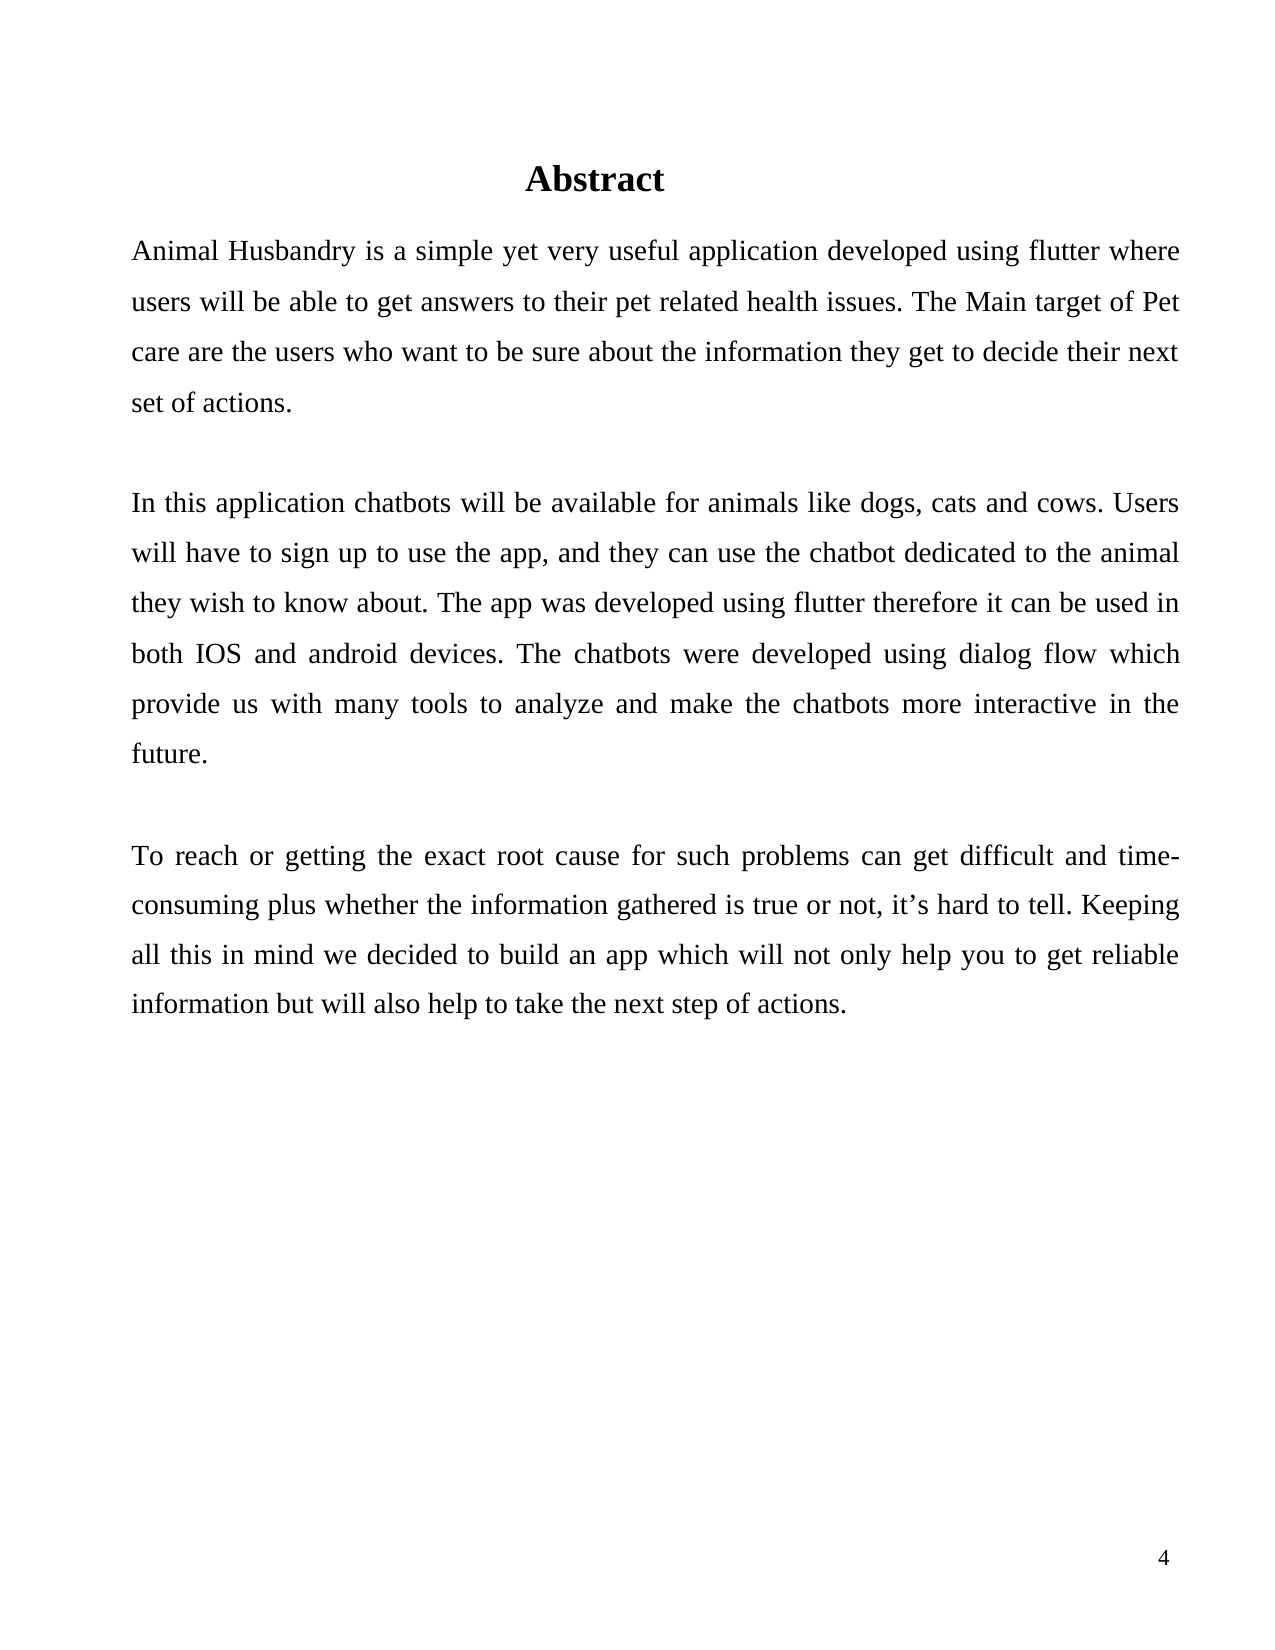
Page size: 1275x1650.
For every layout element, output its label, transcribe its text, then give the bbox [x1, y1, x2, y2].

text In this application chatbots will be available for animals like dogs, cats and cows. Users will have to sign up to use the app, and they can use the chatbot dedicated to the animal they wish to know about. The app was developed using flutter therefore it can be used in both IOS and android devices. The chatbots were developed using dialog flow which provide us with many tools to analyze and make the chatbots more interactive in the future. [131, 485, 1181, 770]
text Animal Husbandry is a simple yet very useful application developed using flutter where users will be able to get answers to their pet related health issues. The Main target of Pet care are the users who want to be sure about the information they get to decide their next set of actions. [131, 233, 1181, 419]
text To reach or getting the exact root cause for such problems can get difficult and time-consuming plus whether the information gathered is true or not, it’s hard to tell. Keeping all this in mind we decided to build an app which will not only help you to get reliable information but will also help to take the next step of actions. [131, 838, 1181, 1020]
subtitle Abstract [525, 156, 1065, 199]
